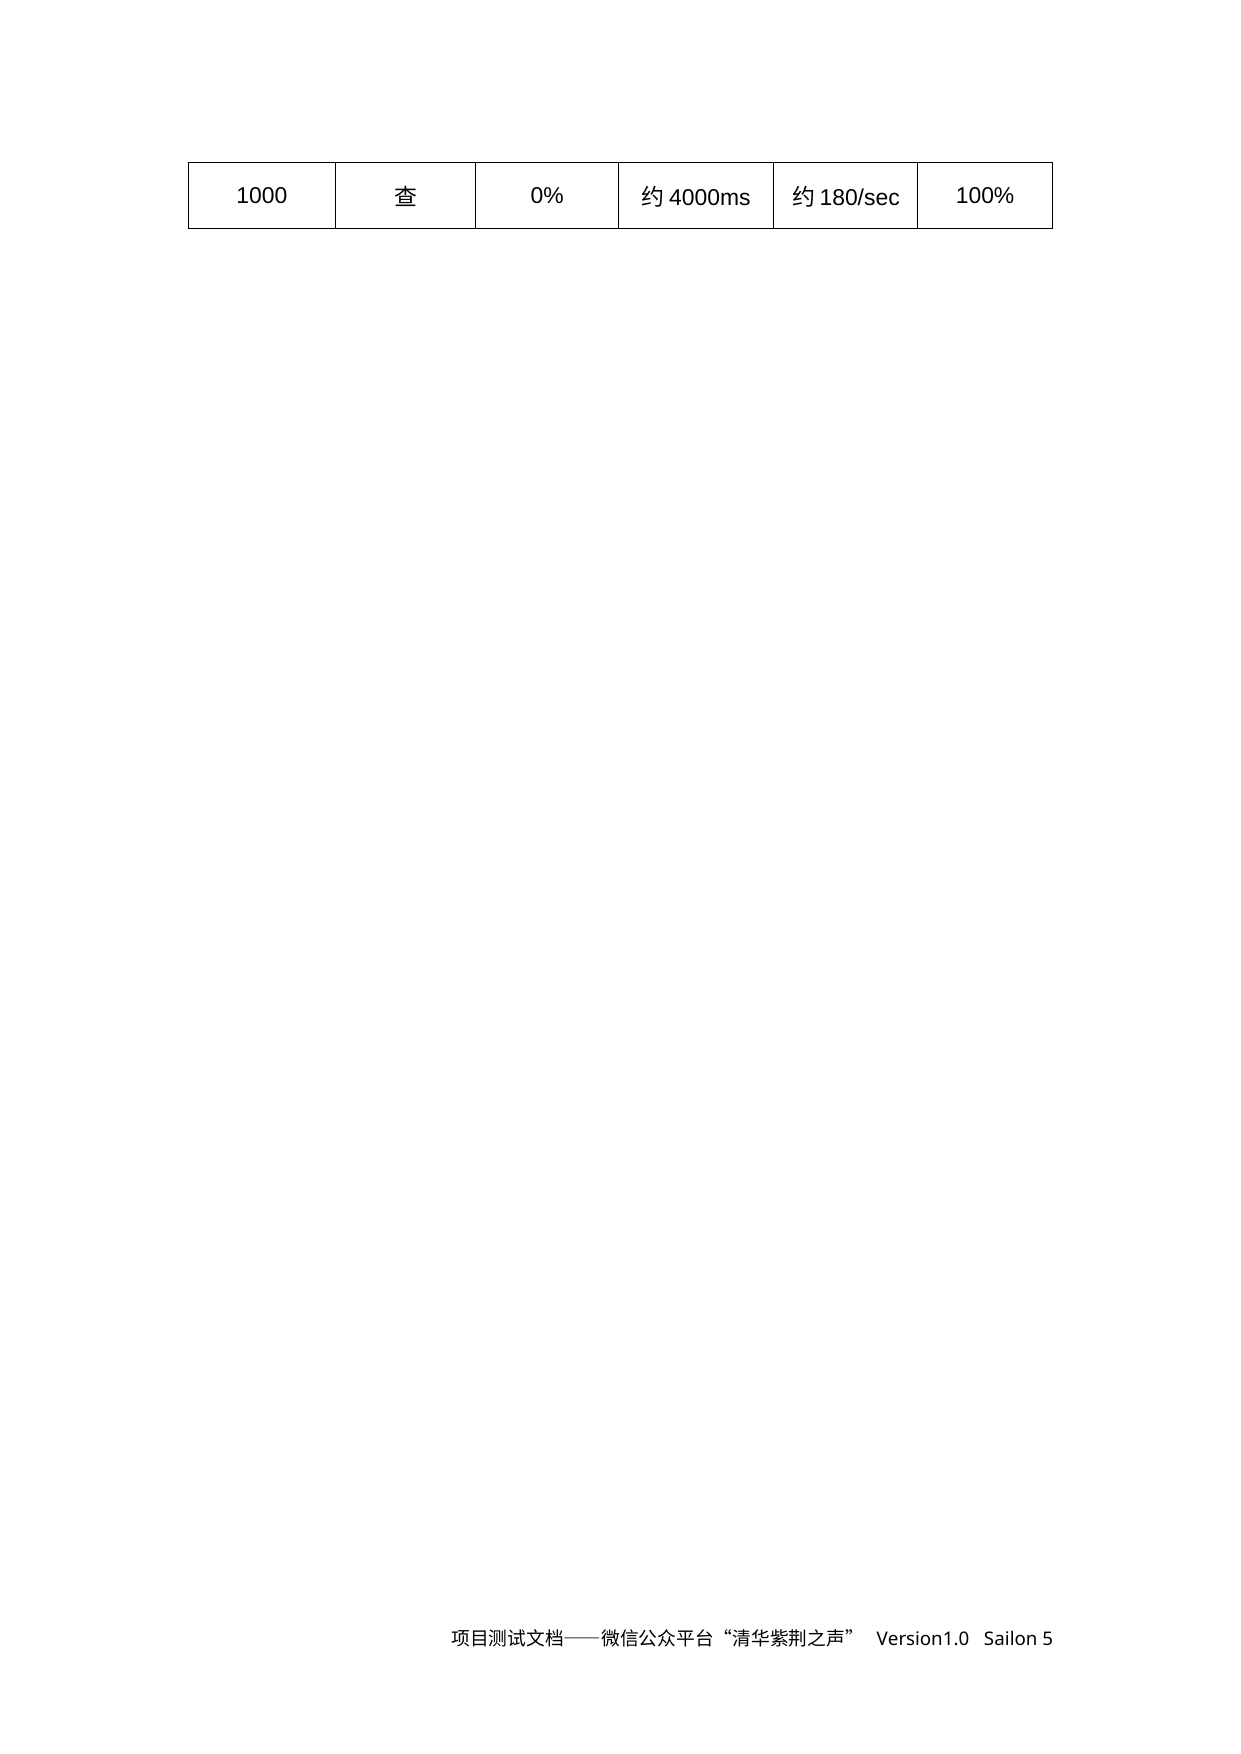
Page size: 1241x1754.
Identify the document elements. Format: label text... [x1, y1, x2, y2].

table_cell 100% [918, 163, 1052, 228]
table_cell 0% [476, 163, 618, 228]
table_cell 约4000ms [619, 163, 773, 228]
table_cell 查 [336, 163, 475, 228]
table_cell 1000 [189, 163, 335, 228]
table_cell 约180/sec [774, 163, 917, 228]
